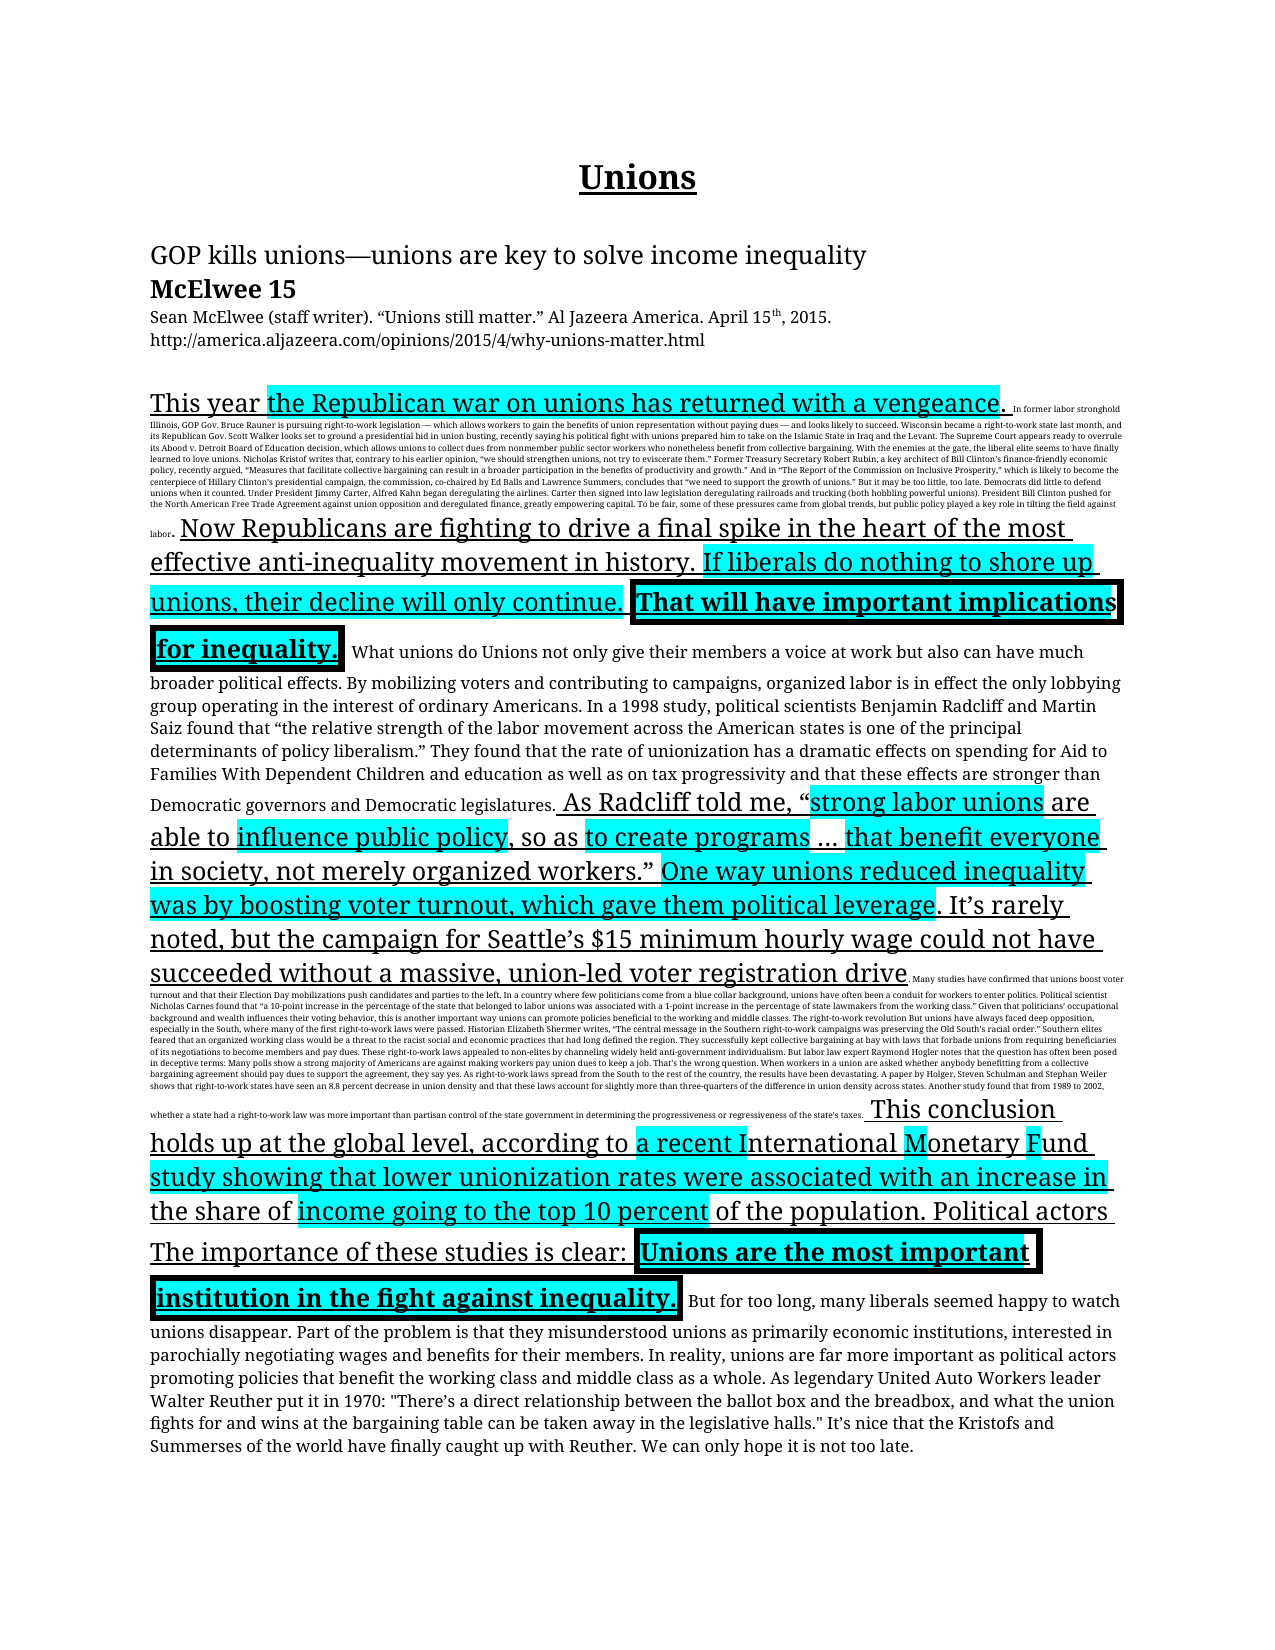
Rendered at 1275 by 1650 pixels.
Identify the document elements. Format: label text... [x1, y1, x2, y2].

text McElwee 15 [150, 272, 1125, 306]
subtitle GOP kills unions—unions are key to solve income inequality [150, 238, 1125, 272]
text Sean McElwee (staff writer). “Unions still matter.” Al Jazeera America. April 15th, 2015. http://america.aljazeera.com/opinions/2015/4/why-unions-matter.html [150, 306, 1125, 351]
text This year the Republican war on unions has returned with a vengeance. In former labor stronghold Illinois, GOP Gov. Bruce Rauner is pursuing right-to-work legislation — which allows workers to gain the benefits of union representation without paying dues — and looks likely to succeed. Wisconsin became a right-to-work state last month, and its Republican Gov. Scott Walker looks set to ground a presidential bid in union busting, recently saying his political fight with unions prepared him to take on the Islamic State in Iraq and the Levant. The Supreme Court appears ready to overrule its Abood v. Detroit Board of Education decision, which allows unions to collect dues from nonmember public sector workers who nonetheless benefit from collective bargaining. With the enemies at the gate, the liberal elite seems to have finally learned to love unions. Nicholas Kristof writes that, contrary to his earlier opinion, “we should strengthen unions, not try to eviscerate them.” Former Treasury Secretary Robert Rubin, a key architect of Bill Clinton’s finance-friendly economic policy, recently argued, “Measures that facilitate collective bargaining can result in a broader participation in the benefits of productivity and growth.” And in “The Report of the Commission on Inclusive Prosperity,” which is likely to become the centerpiece of Hillary Clinton’s presidential campaign, the commission, co-chaired by Ed Balls and Lawrence Summers, concludes that “we need to support the growth of unions.” But it may be too little, too late. Democrats did little to defend unions when it counted. Under President Jimmy Carter, Alfred Kahn began deregulating the airlines. Carter then signed into law legislation deregulating railroads and trucking (both hobbling powerful unions). President Bill Clinton pushed for the North American Free Trade Agreement against union opposition and deregulated finance, greatly empowering capital. To be fair, some of these pressures came from global trends, but public policy played a key role in tilting the field against labor. Now Republicans are fighting to drive a final spike in the heart of the most effective anti-inequality movement in history. If liberals do nothing to shore up unions, their decline will only continue. That will have important implications for inequality. What unions do Unions not only give their members a voice at work but also can have much broader political effects. By mobilizing voters and contributing to campaigns, organized labor is in effect the only lobbying group operating in the interest of ordinary Americans. In a 1998 study, political scientists Benjamin Radcliff and Martin Saiz found that “the relative strength of the labor movement across the American states is one of the principal determinants of policy liberalism.” They found that the rate of unionization has a dramatic effects on spending for Aid to Families With Dependent Children and education as well as on tax progressivity and that these effects are stronger than Democratic governors and Democratic legislatures. As Radcliff told me, “strong labor unions are able to influence public policy, so as to create programs … that benefit everyone in society, not merely organized workers.” One way unions reduced inequality was by boosting voter turnout, which gave them political leverage. It’s rarely noted, but the campaign for Seattle’s $15 minimum hourly wage could not have succeeded without a massive, union-led voter registration drive. Many studies have confirmed that unions boost voter turnout and that their Election Day mobilizations push candidates and parties to the left. In a country where few politicians come from a blue collar background, unions have often been a conduit for workers to enter politics. Political scientist Nicholas Carnes found that “a 10-point increase in the percentage of the state that belonged to labor unions was associated with a 1-point increase in the percentage of state lawmakers from the working class.” Given that politicians’ occupational background and wealth influences their voting behavior, this is another important way unions can promote policies beneficial to the working and middle classes. The right-to-work revolution But unions have always faced deep opposition, especially in the South, where many of the first right-to-work laws were passed. Historian Elizabeth Shermer writes, “The central message in the Southern right-to-work campaigns was preserving the Old South’s racial order.” Southern elites feared that an organized working class would be a threat to the racist social and economic practices that had long defined the region. They successfully kept collective bargaining at bay with laws that forbade unions from requiring beneficiaries of its negotiations to become members and pay dues. These right-to-work laws appealed to non-elites by channeling widely held anti-government individualism. But labor law expert Raymond Hogler notes that the question has often been posed in deceptive terms: Many polls show a strong majority of Americans are against making workers pay union dues to keep a job. That’s the wrong question. When workers in a union are asked whether anybody benefitting from a collective bargaining agreement should pay dues to support the agreement, they say yes. As right-to-work laws spread from the South to the rest of the country, the results have been devastating. A paper by Holger, Steven Schulman and Stephan Weiler shows that right-to-work states have seen an 8.8 percent decrease in union density and that these laws account for slightly more than three-quarters of the difference in union density across states. Another study found that from 1989 to 2002, whether a state had a right-to-work law was more important than partisan control of the state government in determining the progressiveness or regressiveness of the state’s taxes. This conclusion holds up at the global level, according to a recent International Monetary Fund study showing that lower unionization rates were associated with an increase in the share of income going to the top 10 percent of the population. Political actors The importance of these studies is clear: Unions are the most important institution in the fight against inequality. But for too long, many liberals seemed happy to watch unions disappear. Part of the problem is that they misunderstood unions as primarily economic institutions, interested in parochially negotiating wages and benefits for their members. In reality, unions are far more important as political actors promoting policies that benefit the working class and middle class as a whole. As legendary United Auto Workers leader Walter Reuther put it in 1970: "There’s a direct relationship between the ballot box and the breadbox, and what the union fights for and wins at the bargaining table can be taken away in the legislative halls." It’s nice that the Kristofs and Summerses of the world have finally caught up with Reuther. We can only hope it is not too late. [150, 385, 1125, 1457]
subtitle Unions [150, 154, 1125, 199]
